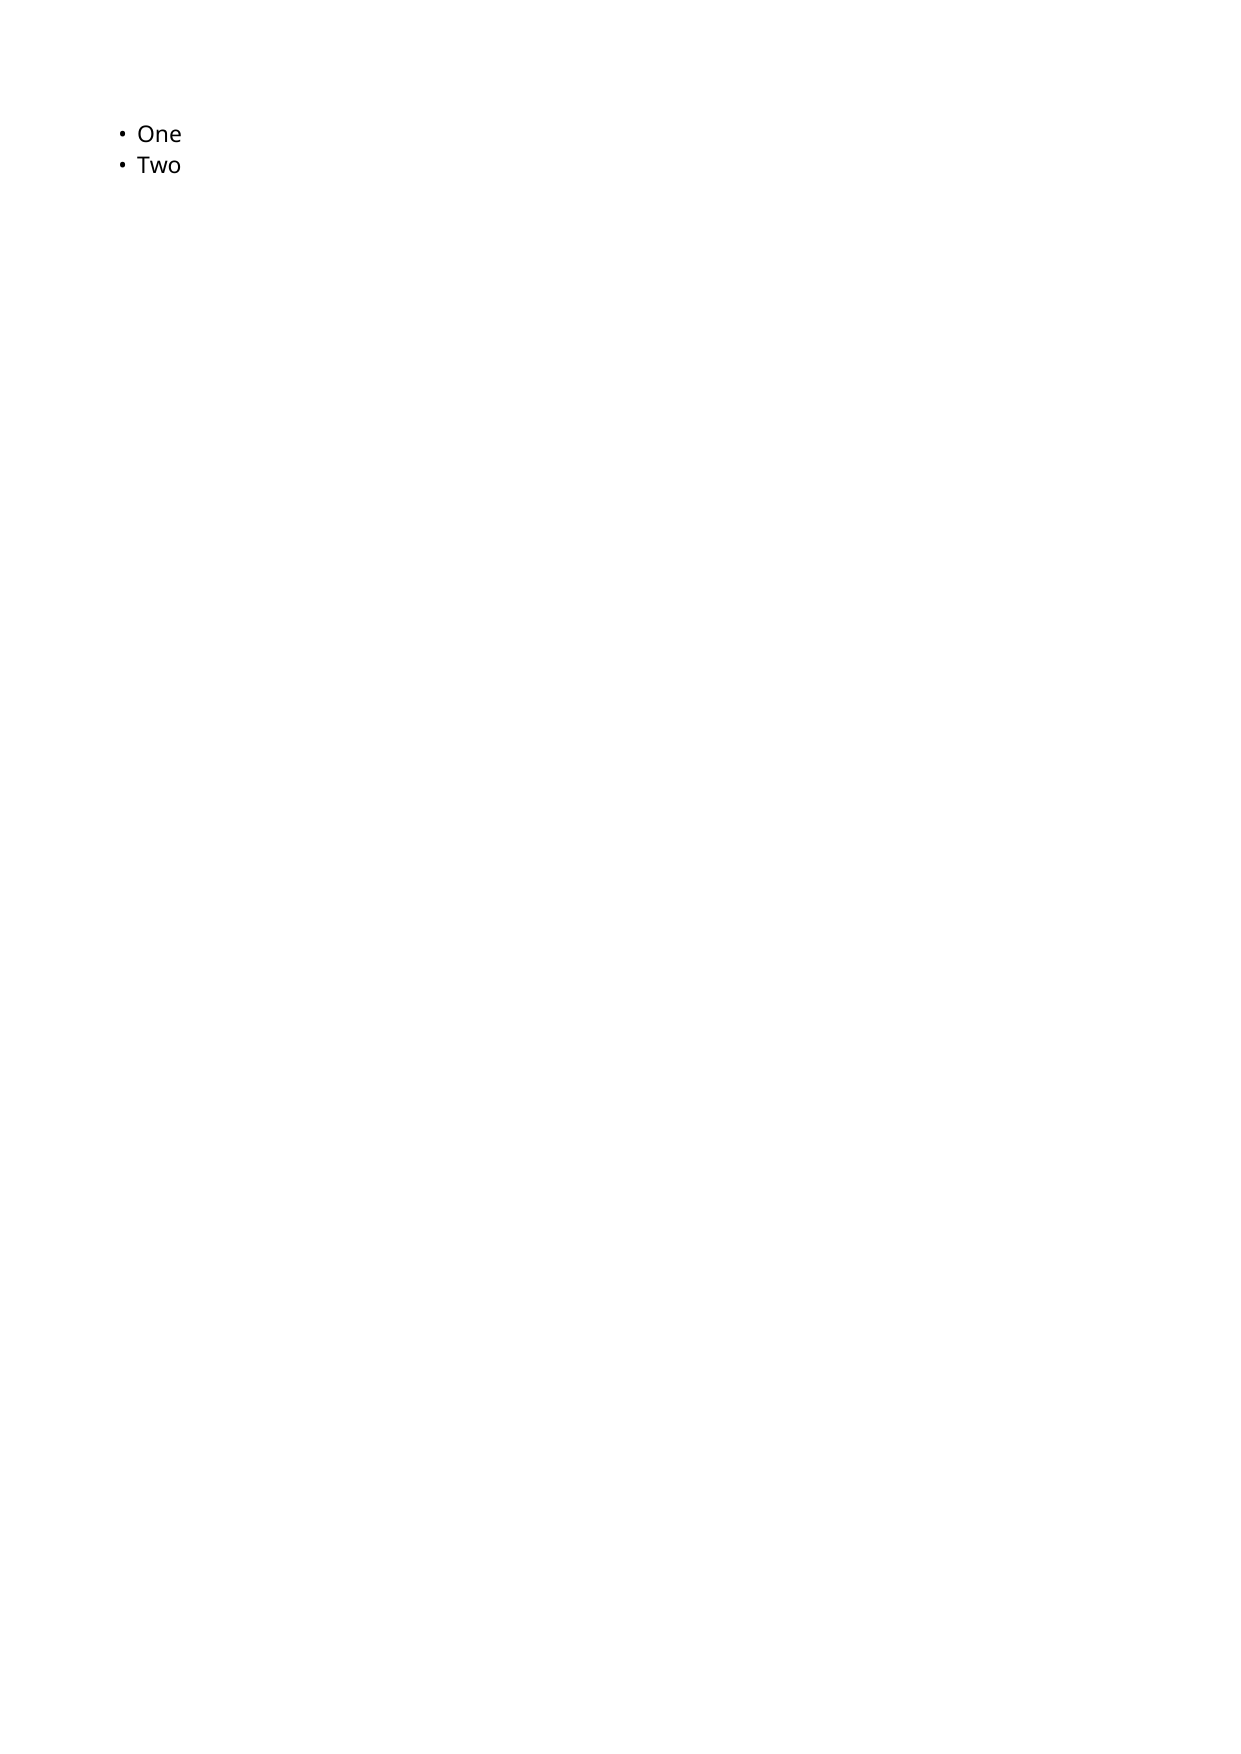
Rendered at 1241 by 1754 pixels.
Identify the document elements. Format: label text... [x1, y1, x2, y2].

list Two [118, 149, 1122, 181]
list One [118, 118, 1122, 149]
